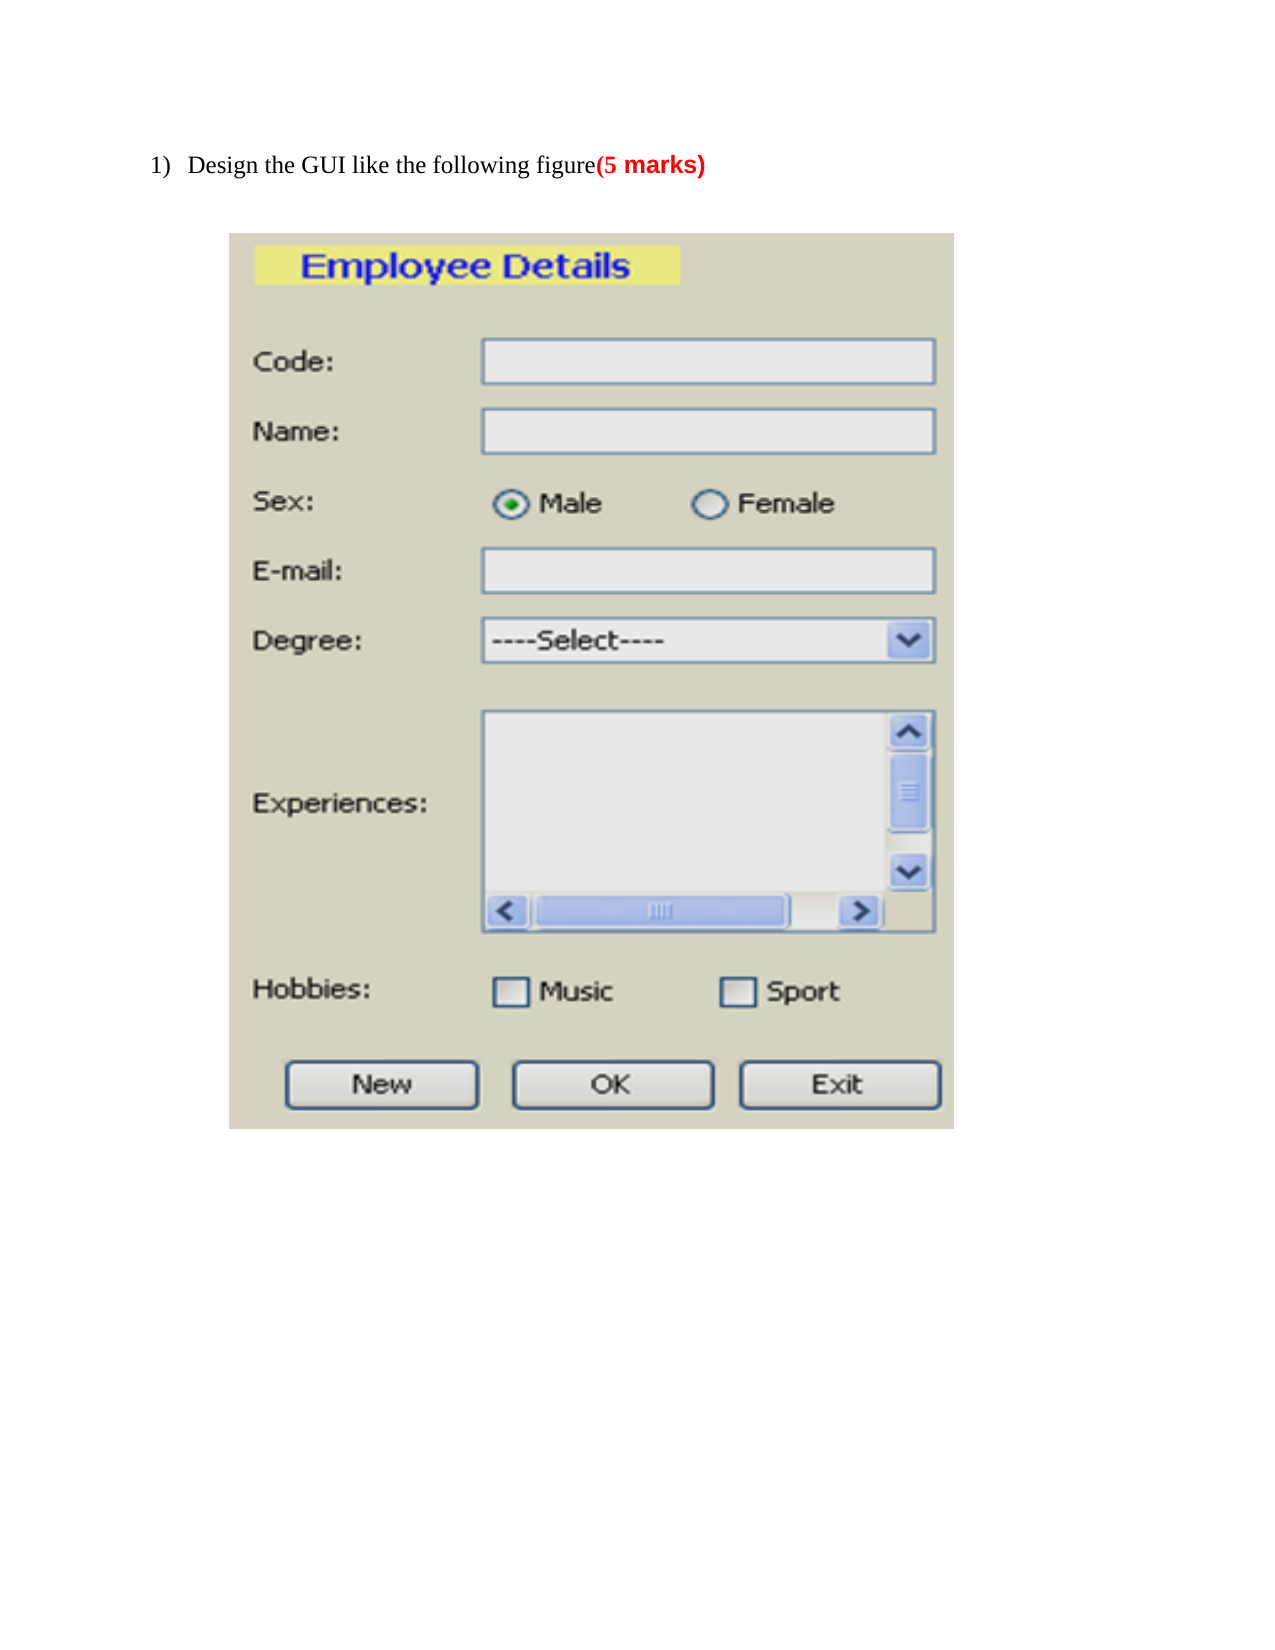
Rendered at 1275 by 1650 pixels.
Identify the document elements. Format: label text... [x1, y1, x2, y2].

picture [229, 233, 955, 1129]
list Design the GUI like the following figure(5 marks) [150, 150, 1125, 179]
